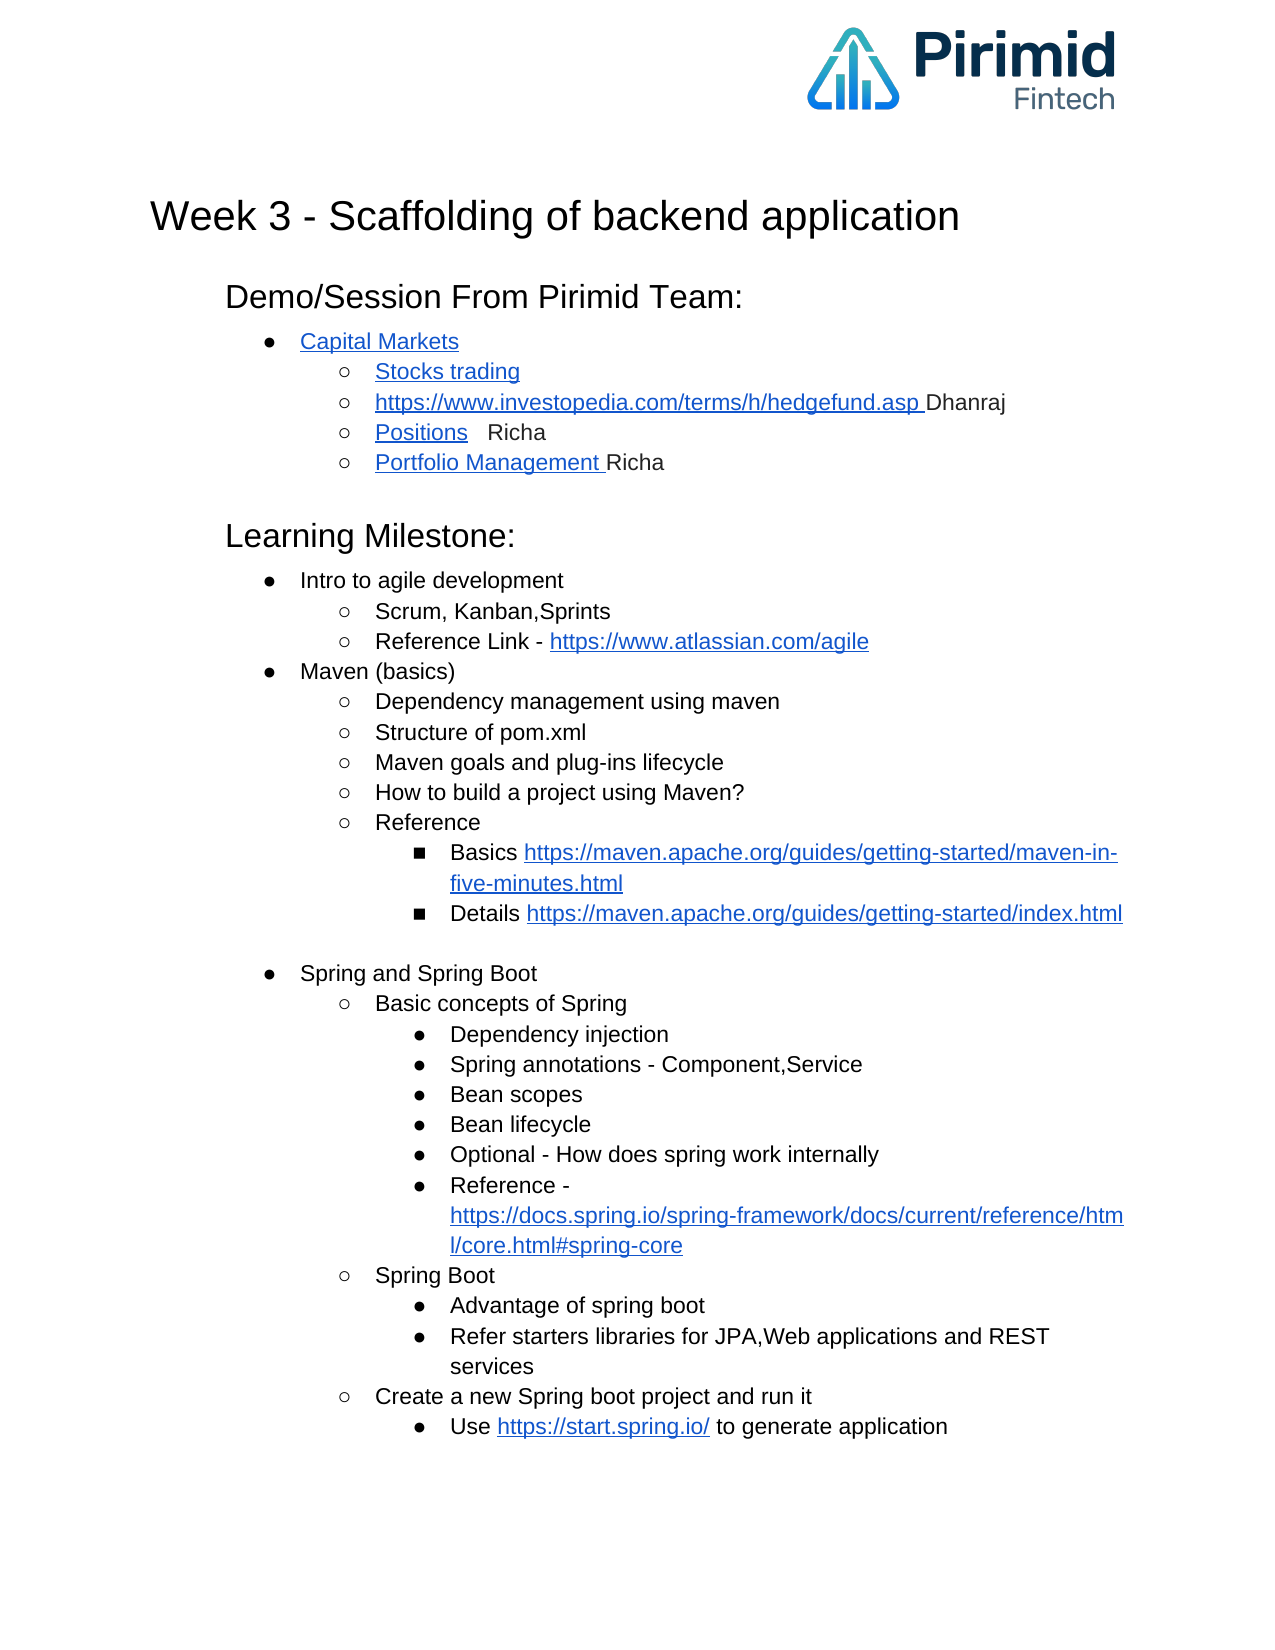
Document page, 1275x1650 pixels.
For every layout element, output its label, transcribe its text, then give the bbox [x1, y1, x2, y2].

list Spring Boot [337, 1262, 1125, 1289]
list Structure of pom.xml [337, 718, 1125, 745]
list Reference Link - https://www.atlassian.com/agile [337, 628, 1125, 654]
list Details https://maven.apache.org/guides/getting-started/index.html [412, 900, 1125, 926]
list Refer starters libraries for JPA,Web applications and REST services [412, 1323, 1125, 1379]
list Basic concepts of Spring [337, 990, 1125, 1017]
picture [795, 18, 1125, 119]
list Advantage of spring boot [412, 1292, 1125, 1319]
list Portfolio Management Richa [337, 449, 1125, 475]
list Bean lifecycle [412, 1111, 1125, 1138]
list Use https://start.spring.io/ to generate application [412, 1413, 1125, 1440]
subtitle Learning Milestone: [150, 517, 1125, 555]
list Intro to agile development [262, 567, 1125, 594]
list https://www.investopedia.com/terms/h/hedgefund.asp Dhanraj [337, 388, 1125, 415]
list Spring annotations - Component,Service [412, 1051, 1125, 1077]
list Reference [337, 809, 1125, 836]
list Reference - https://docs.spring.io/spring-framework/docs/current/reference/html/core.html#spring-core [412, 1172, 1125, 1258]
list Stocks trading [337, 358, 1125, 384]
list Maven (basics) [262, 658, 1125, 684]
list Positions Richa [337, 419, 1125, 445]
subtitle Week 3 - Scaffolding of backend application [150, 192, 1125, 239]
list Scrum, Kanban,Sprints [337, 598, 1125, 624]
list Basics https://maven.apache.org/guides/getting-started/maven-in-five-minutes.html [412, 839, 1125, 896]
list Bean scopes [412, 1081, 1125, 1107]
list Dependency management using maven [337, 688, 1125, 715]
list Capital Markets [262, 328, 1125, 354]
list Create a new Spring boot project and run it [337, 1383, 1125, 1409]
subtitle Demo/Session From Pirimid Team: [150, 277, 1125, 316]
list Dependency injection [412, 1021, 1125, 1047]
list Maven goals and plug-ins lifecycle [337, 749, 1125, 775]
list Spring and Spring Boot [262, 960, 1125, 987]
list How to build a project using Maven? [337, 779, 1125, 805]
list Optional - How does spring work internally [412, 1141, 1125, 1168]
